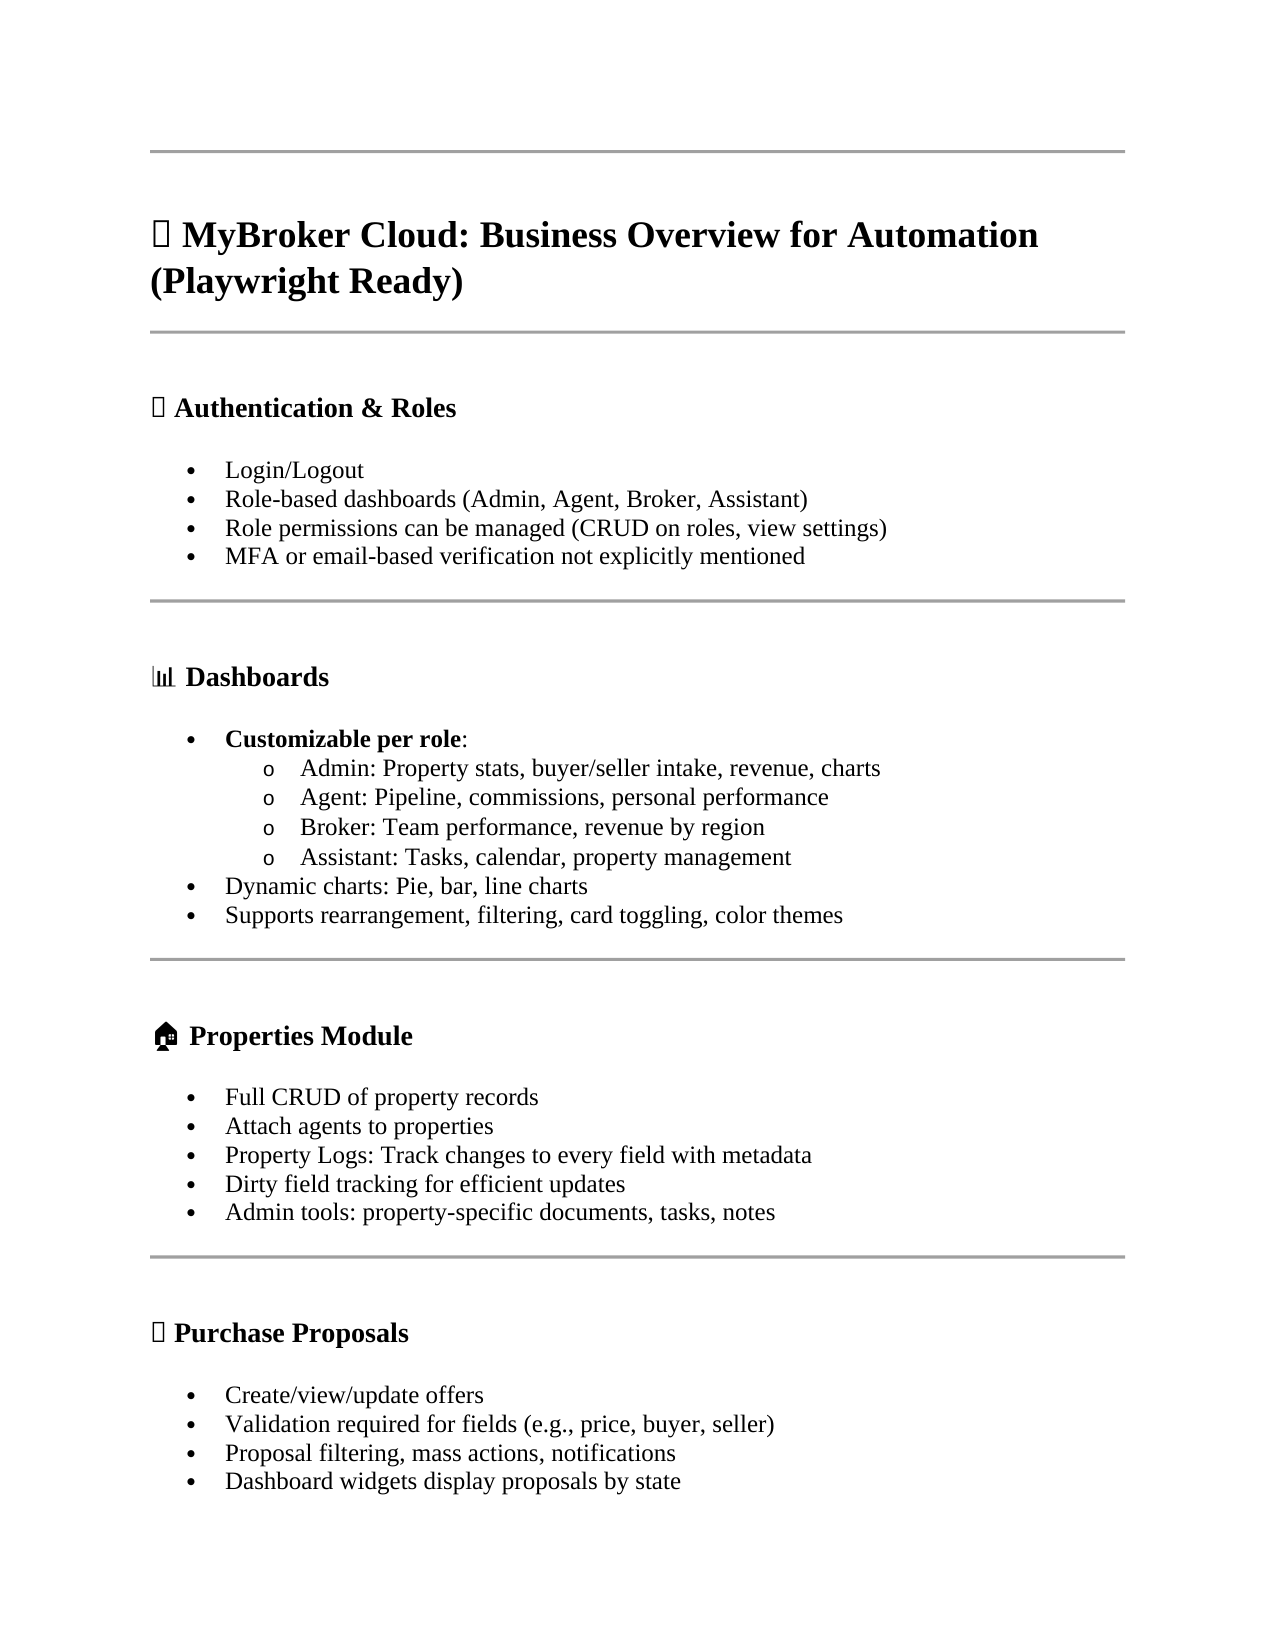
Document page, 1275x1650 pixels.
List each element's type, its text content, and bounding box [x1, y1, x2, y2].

list Full CRUD of property records [187, 1082, 1125, 1111]
list Dashboard widgets display proposals by state [187, 1466, 1125, 1495]
list Role-based dashboards (Admin, Agent, Broker, Assistant) [187, 484, 1125, 513]
list Dynamic charts: Pie, bar, line charts [187, 871, 1125, 900]
text 📘 MyBroker Cloud: Business Overview for Automation (Playwright Ready) [150, 207, 1125, 301]
list Property Logs: Track changes to every field with metadata [187, 1140, 1125, 1169]
list Agent: Pipeline, commissions, personal performance [262, 782, 1125, 812]
list Create/view/update offers [187, 1380, 1125, 1409]
list Broker: Team performance, revenue by region [262, 812, 1125, 842]
list Role permissions can be managed (CRUD on roles, view settings) [187, 513, 1125, 541]
list Attach agents to properties [187, 1111, 1125, 1140]
list Login/Logout [187, 455, 1125, 484]
list Customizable per role: [187, 724, 1125, 753]
text 📊 Dashboards [150, 657, 1125, 695]
text 🏠 Properties Module [150, 1015, 1125, 1053]
list Validation required for fields (e.g., price, buyer, seller) [187, 1409, 1125, 1438]
text 🔐 Authentication & Roles [150, 388, 1125, 426]
list Admin: Property stats, buyer/seller intake, revenue, charts [262, 753, 1125, 782]
list Dirty field tracking for efficient updates [187, 1169, 1125, 1197]
list Proposal filtering, mass actions, notifications [187, 1438, 1125, 1466]
list Supports rearrangement, filtering, card toggling, color themes [187, 900, 1125, 929]
list MFA or email-based verification not explicitly mentioned [187, 541, 1125, 570]
text 🧾 Purchase Proposals [150, 1313, 1125, 1351]
list Admin tools: property-specific documents, tasks, notes [187, 1197, 1125, 1226]
list Assistant: Tasks, calendar, property management [262, 842, 1125, 871]
